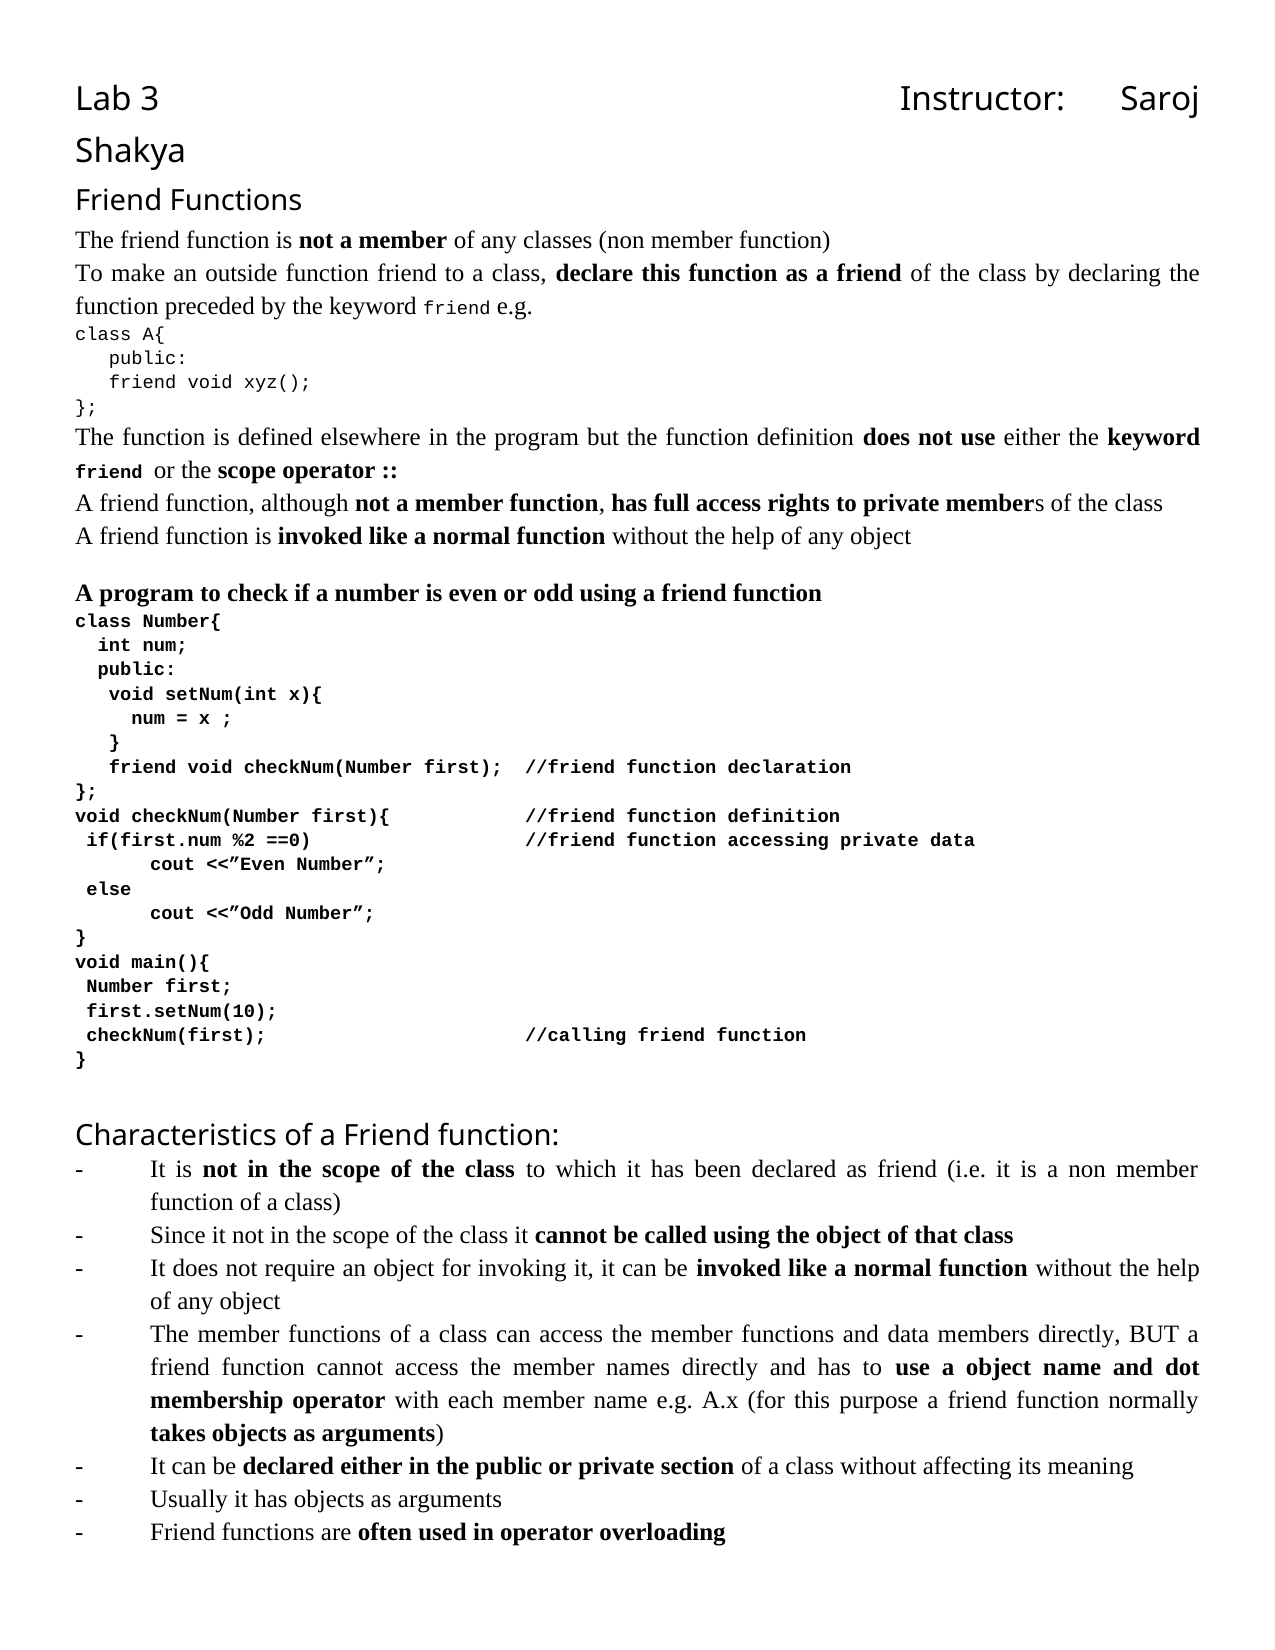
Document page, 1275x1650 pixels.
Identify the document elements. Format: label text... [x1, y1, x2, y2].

text void setNum(int x){ [75, 684, 1200, 706]
text }; [75, 397, 1200, 419]
text num = x ; [75, 709, 1200, 730]
text friend void xyz(); [75, 373, 1200, 394]
text class Number{ [75, 611, 1200, 633]
text A friend function is invoked like a normal function without the help of any object [75, 521, 1200, 550]
text - It can be declared either in the public or private section of a class without affecting its meaning [75, 1451, 1200, 1480]
text }; [75, 782, 1200, 803]
text A friend function, although not a member function, has full access rights to private members of the class [75, 488, 1200, 517]
text The friend function is not a member of any classes (non member function) [75, 225, 1200, 254]
text - The member functions of a class can access the member functions and data members directly, BUT a friend function cannot access the member names directly and has to use a object name and dot membership operator with each member name e.g. A.x (for this purpose a friend function normally takes objects as arguments) [75, 1319, 1200, 1447]
text friend void checkNum(Number first); //friend function declaration [75, 758, 1200, 779]
text Characteristics of a Friend function: [75, 1114, 1200, 1154]
text - It is not in the scope of the class to which it has been declared as friend (i.e. it is a non member function of a class) [75, 1154, 1200, 1216]
text checkNum(first); //calling friend function [75, 1026, 1200, 1047]
text - Since it not in the scope of the class it cannot be called using the object of that class [75, 1220, 1200, 1249]
text } [75, 928, 1200, 949]
text void main(){ [75, 953, 1200, 974]
text Friend Functions [75, 179, 1200, 219]
text else [75, 879, 1200, 901]
text if(first.num %2 ==0) //friend function accessing private data [75, 831, 1200, 852]
text int num; [75, 636, 1200, 657]
text public: [75, 349, 1200, 370]
text class A{ [75, 324, 1200, 346]
text void checkNum(Number first){ //friend function definition [75, 806, 1200, 828]
text public: [75, 660, 1200, 681]
subtitle Lab 3 Instructor: Saroj Shakya [75, 75, 1200, 173]
text A program to check if a number is even or odd using a friend function [75, 578, 1200, 607]
text The function is defined elsewhere in the program but the function definition does not use either the keyword friend or the scope operator :: [75, 422, 1200, 484]
text - Friend functions are often used in operator overloading [75, 1517, 1200, 1546]
text To make an outside function friend to a class, declare this function as a friend of the class by declaring the function preceded by the keyword friend e.g. [75, 258, 1200, 320]
text cout <<”Even Number”; [75, 855, 1200, 876]
text } [75, 1050, 1200, 1071]
text Number first; [75, 977, 1200, 998]
text first.setNum(10); [75, 1001, 1200, 1023]
text } [75, 733, 1200, 754]
text - Usually it has objects as arguments [75, 1484, 1200, 1513]
text - It does not require an object for invoking it, it can be invoked like a normal function without the help of any object [75, 1253, 1200, 1315]
text cout <<”Odd Number”; [75, 904, 1200, 925]
